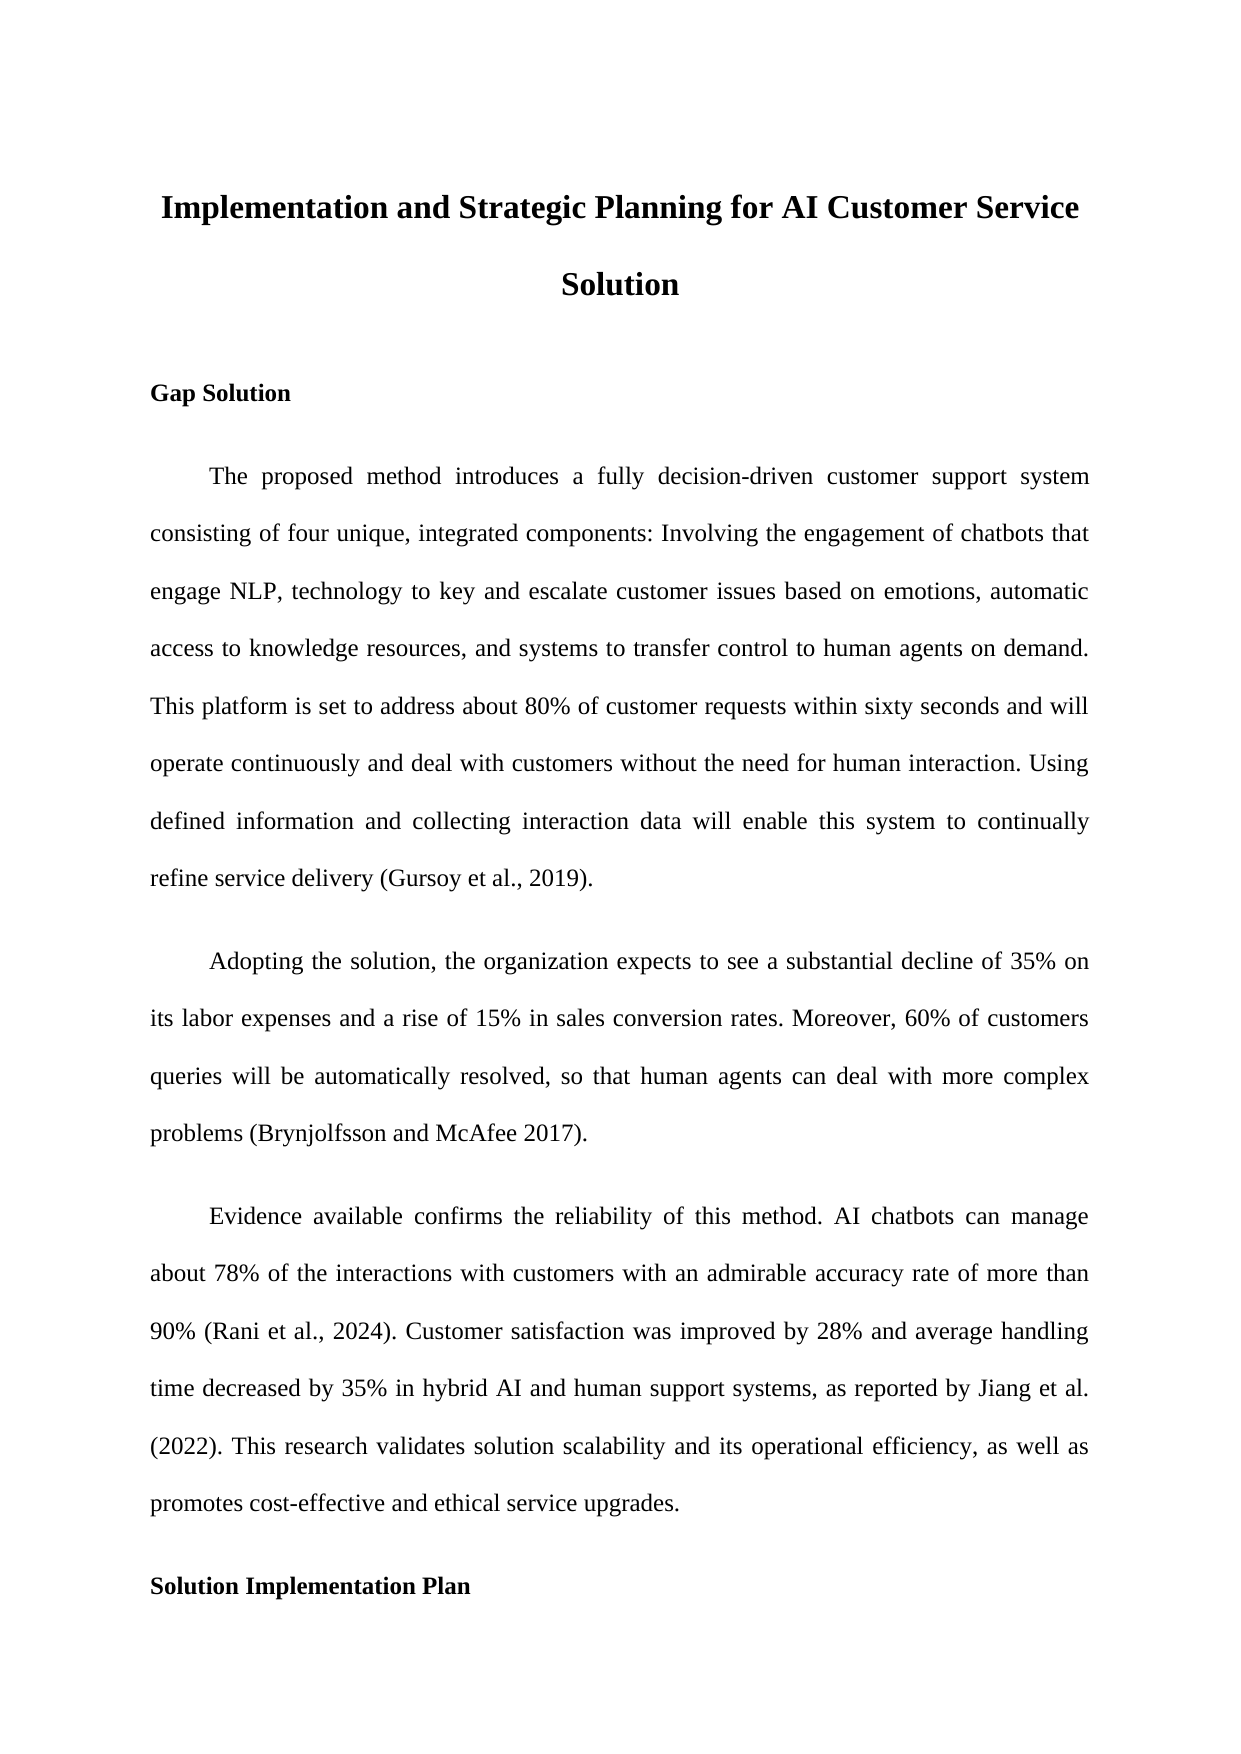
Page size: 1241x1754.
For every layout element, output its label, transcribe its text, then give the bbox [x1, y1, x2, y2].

text Solution Implementation Plan [150, 1571, 1090, 1599]
text Adopting the solution, the organization expects to see a substantial decline of 35% on its labor expenses and a rise of 15% in sales conversion rates. Moreover, 60% of customers queries will be automatically resolved, so that human agents can deal with more complex problems (Brynjolfsson and McAfee 2017). [150, 946, 1090, 1147]
text The proposed method introduces a fully decision-driven customer support system consisting of four unique, integrated components: Involving the engagement of chatbots that engage NLP, technology to key and escalate customer issues based on emotions, automatic access to knowledge resources, and systems to transfer control to human agents on demand. This platform is set to address about 80% of customer requests within sixty seconds and will operate continuously and deal with customers without the need for human interaction. Using defined information and collecting interaction data will enable this system to continually refine service delivery (Gursoy et al., 2019). [150, 461, 1090, 892]
subtitle Implementation and Strategic Planning for AI Customer Service Solution [150, 187, 1090, 302]
subtitle Gap Solution [150, 378, 1090, 407]
text Evidence available confirms the reliability of this method. AI chatbots can manage about 78% of the interactions with customers with an admirable accuracy rate of more than 90% (Rani et al., 2024). Customer satisfaction was improved by 28% and average handling time decreased by 35% in hybrid AI and human support systems, as reported by Jiang et al. (2022). This research validates solution scalability and its operational efficiency, as well as promotes cost-effective and ethical service upgrades. [150, 1201, 1090, 1517]
